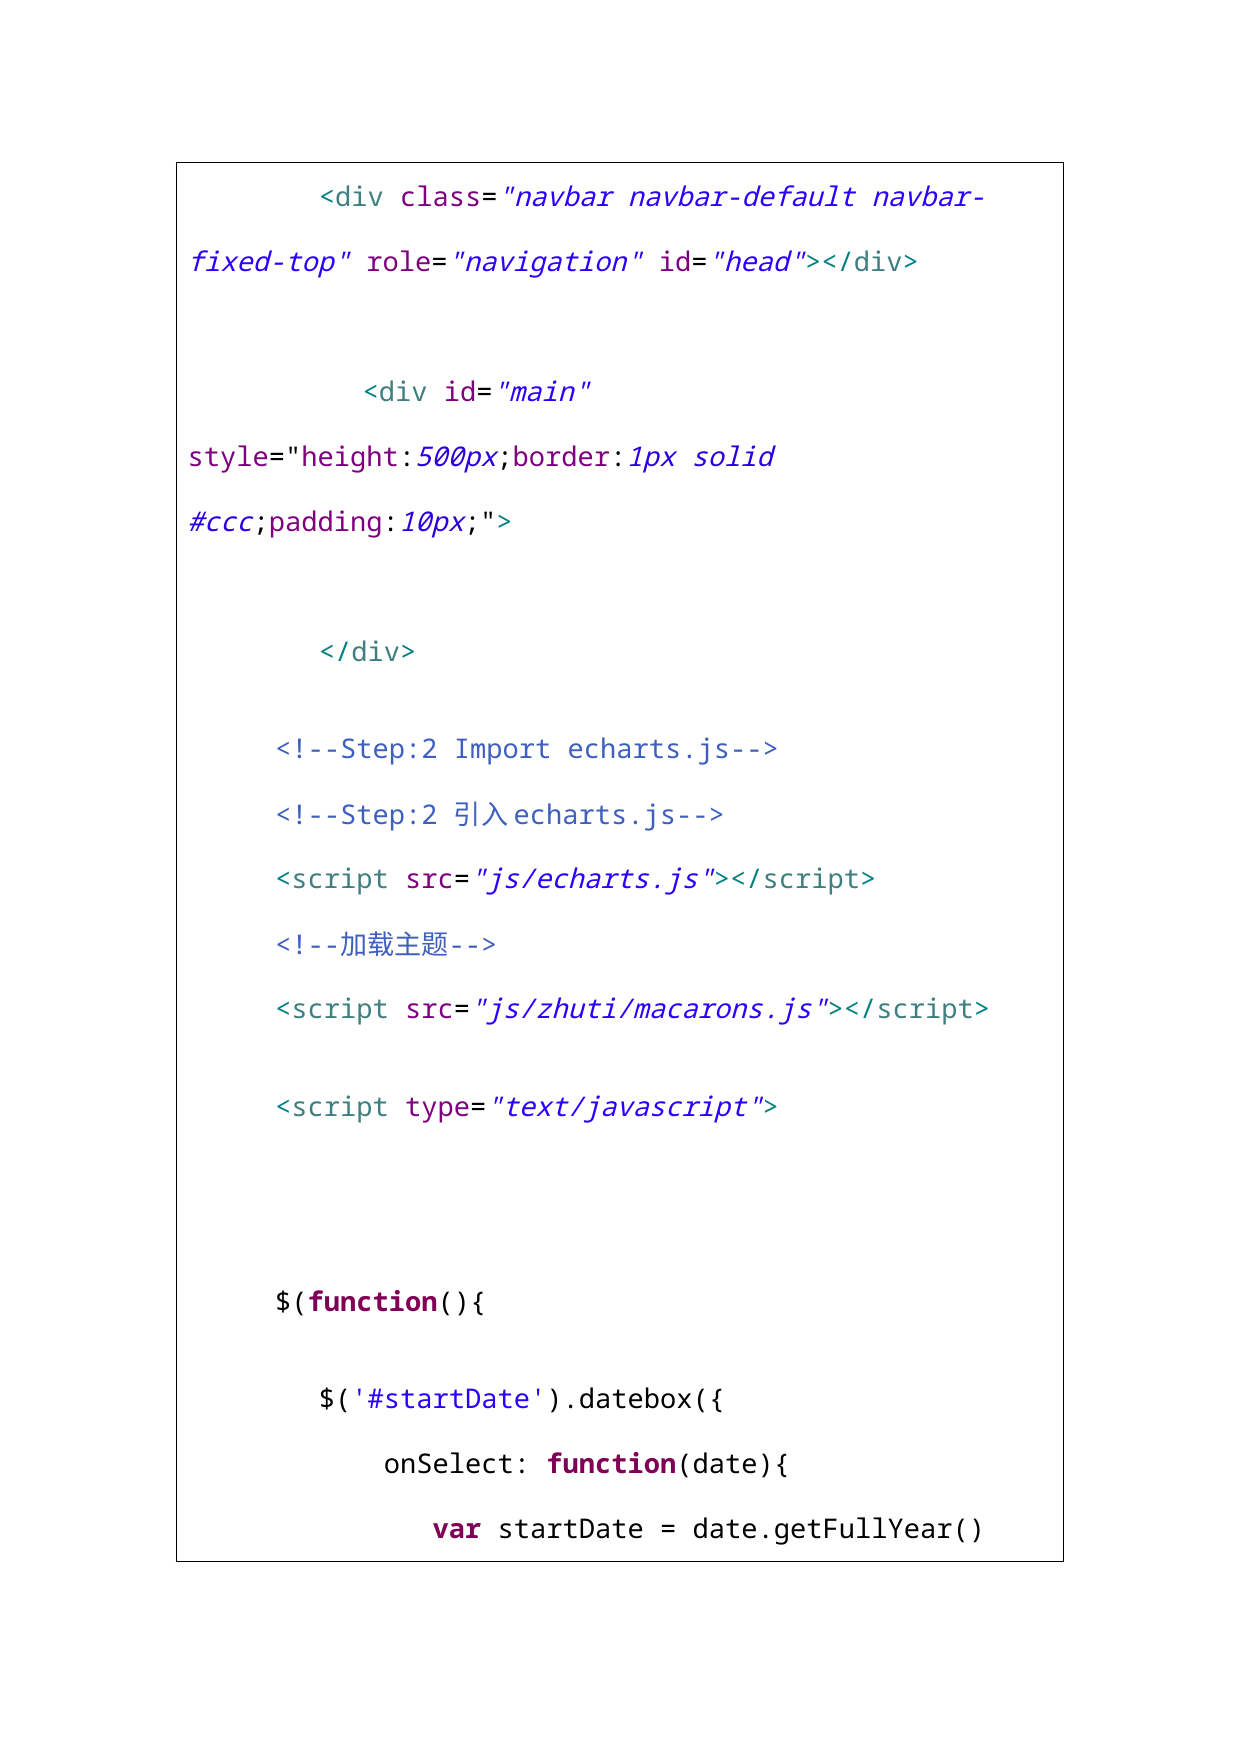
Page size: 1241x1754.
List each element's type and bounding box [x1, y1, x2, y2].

table_header [177, 163, 1063, 1561]
